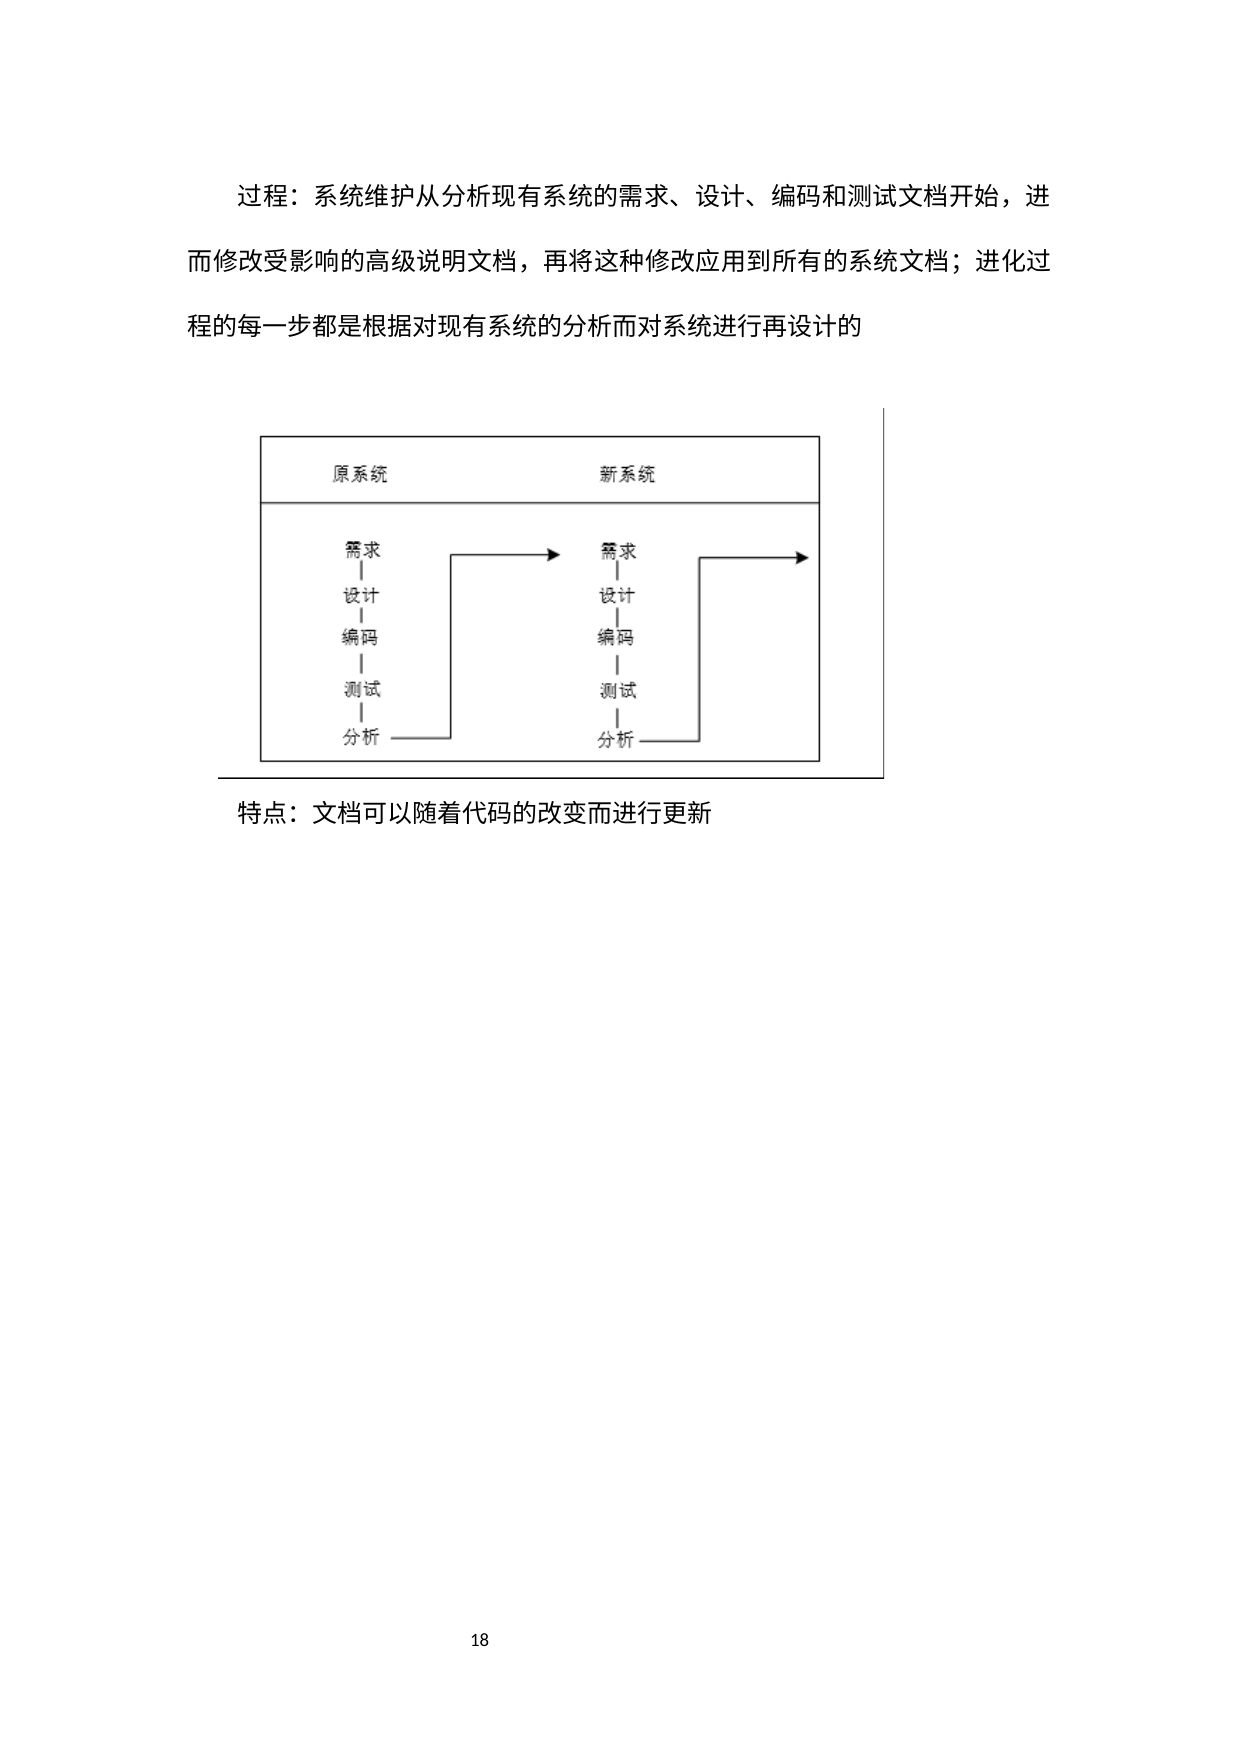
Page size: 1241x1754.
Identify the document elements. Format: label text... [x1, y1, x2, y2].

picture [218, 408, 885, 779]
text 过程：系统维护从分析现有系统的需求、设计、编码和测试文档开始，进而修改受影响的高级说明文档，再将这种修改应用到所有的系统文档；进化过程的每一步都是根据对现有系统的分析而对系统进行再设计的 [187, 162, 1053, 357]
